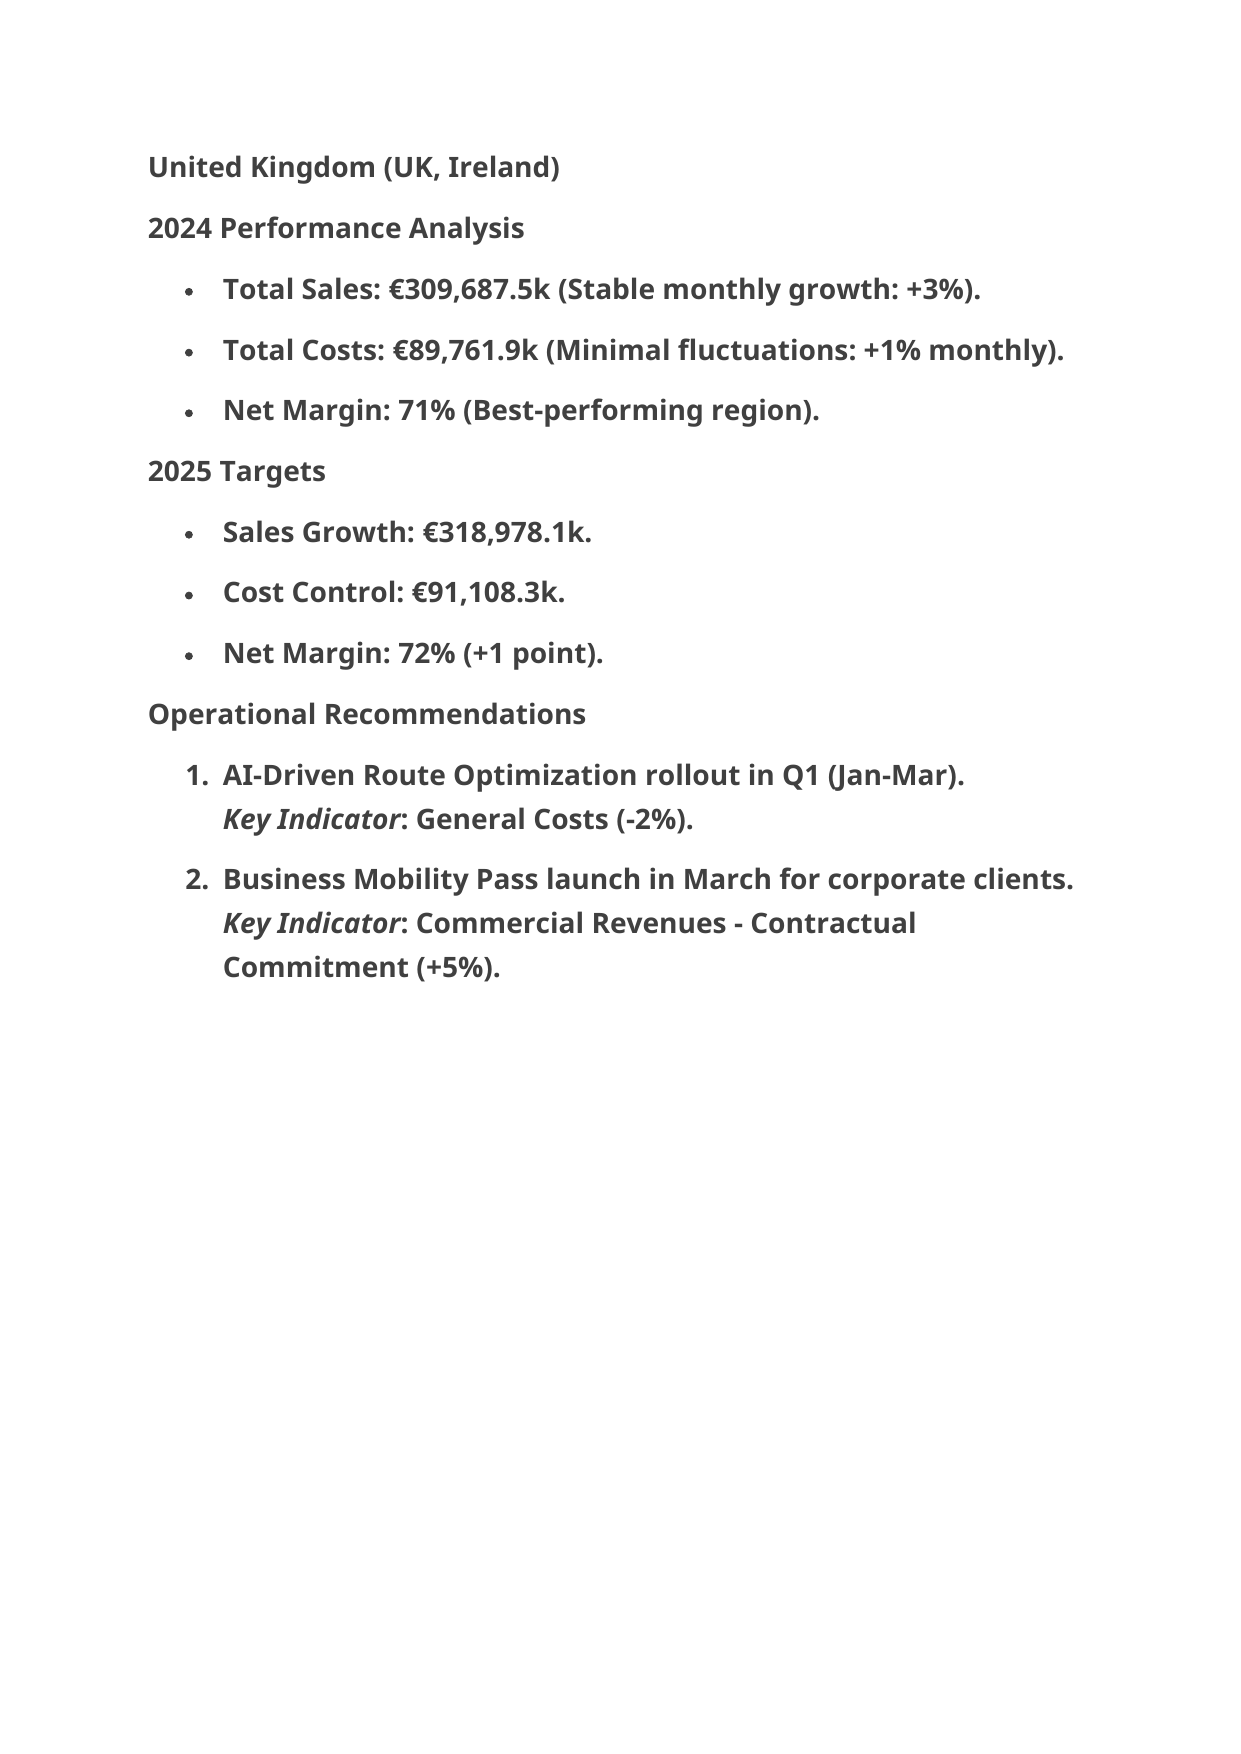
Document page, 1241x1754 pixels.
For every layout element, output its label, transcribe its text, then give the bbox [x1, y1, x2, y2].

list Sales Growth: €318,978.1k. [185, 512, 1093, 550]
list Net Margin: 71% (Best-performing region). [185, 391, 1093, 429]
list Total Costs: €89,761.9k (Minimal fluctuations: +1% monthly). [185, 330, 1093, 368]
list Net Margin: 72% (+1 point). [185, 633, 1093, 672]
list Cost Control: €91,108.3k. [185, 573, 1093, 611]
text 2024 Performance Analysis [148, 208, 1093, 247]
text United Kingdom (UK, Ireland) [148, 148, 1093, 186]
text 2025 Targets [148, 451, 1093, 489]
list Total Sales: €309,687.5k (Stable monthly growth: +3%). [185, 269, 1093, 307]
list AI-Driven Route Optimization rollout in Q1 (Jan-Mar). Key Indicator: General Costs (-2%). [185, 755, 1093, 837]
text Operational Recommendations [148, 694, 1093, 732]
list Business Mobility Pass launch in March for corporate clients. Key Indicator: Commercial Revenues - Contractual Commitment (+5%). [185, 860, 1093, 986]
